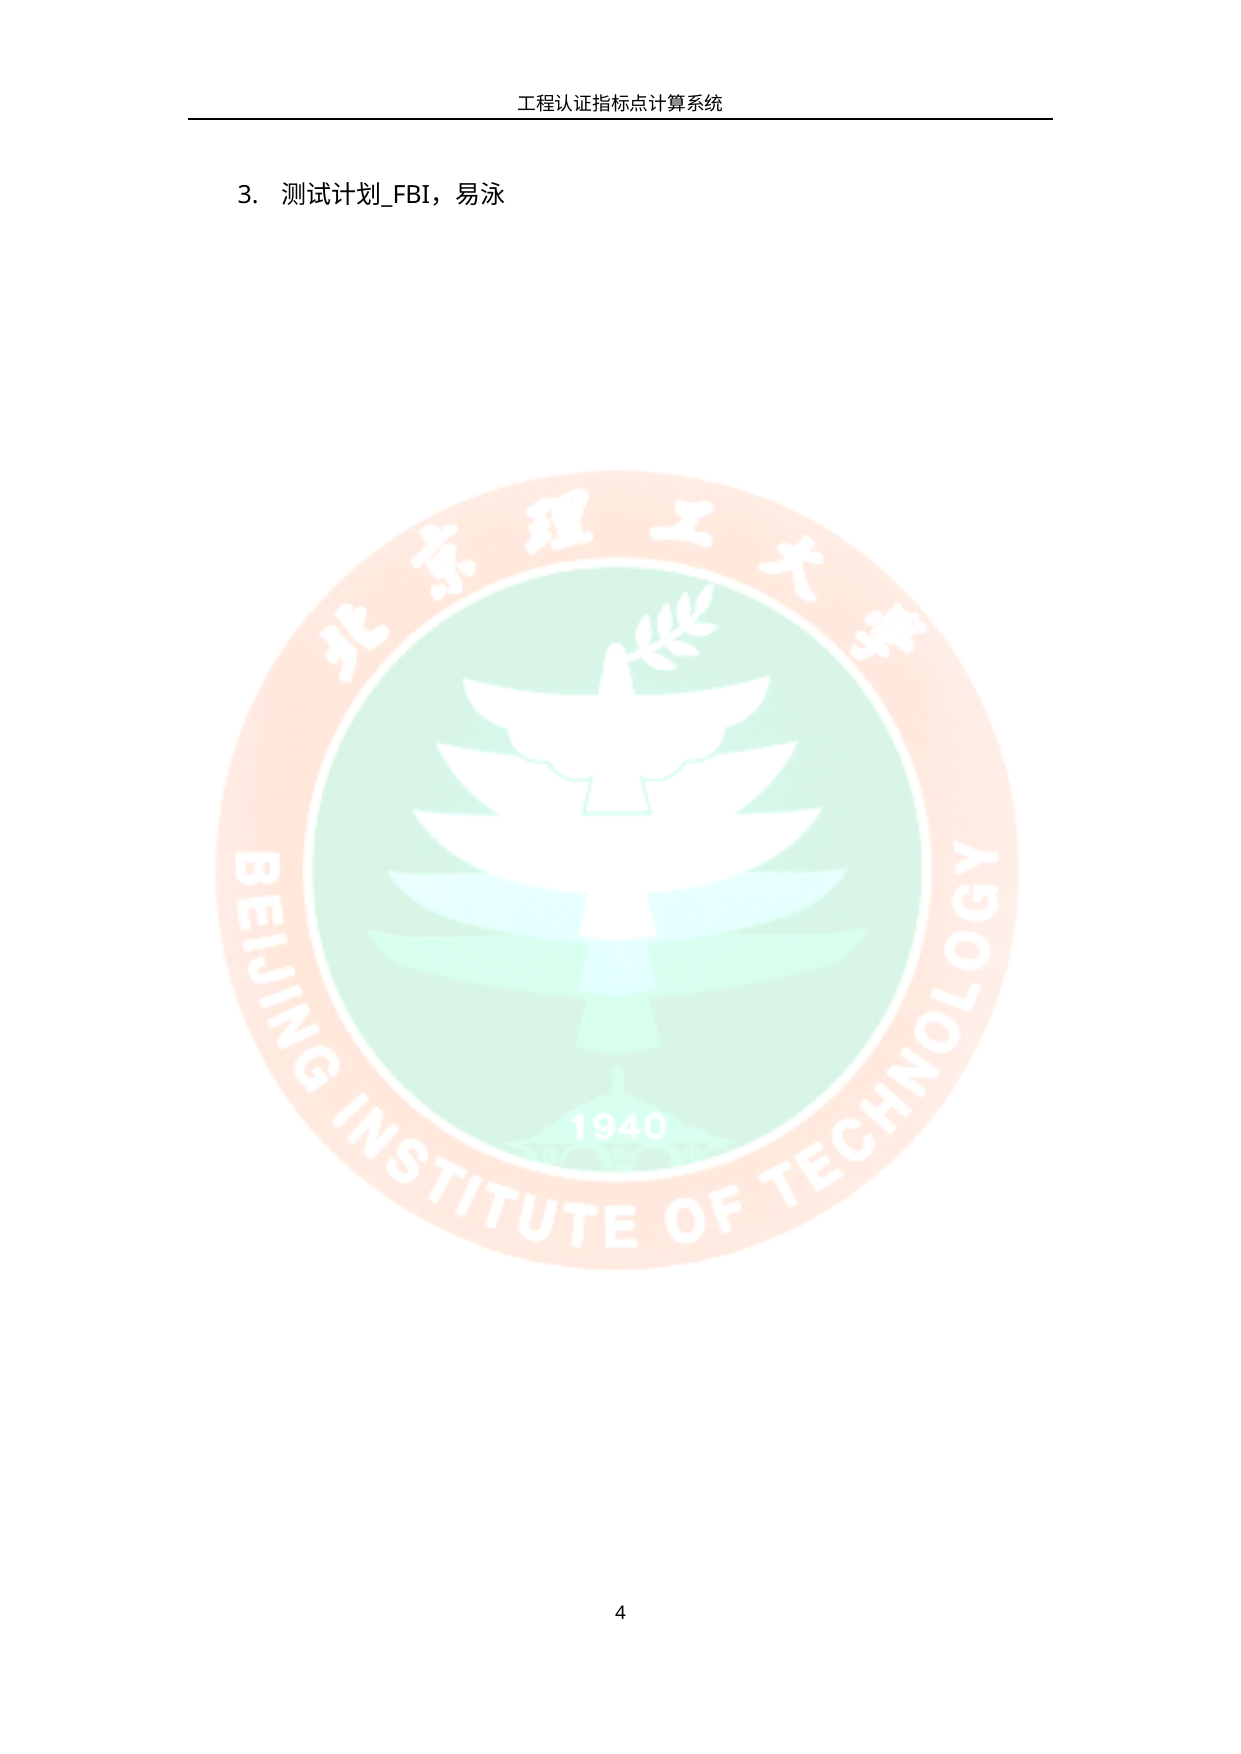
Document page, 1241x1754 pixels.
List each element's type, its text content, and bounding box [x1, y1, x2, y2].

list 测试计划_FBI，易泳 [237, 160, 1053, 225]
